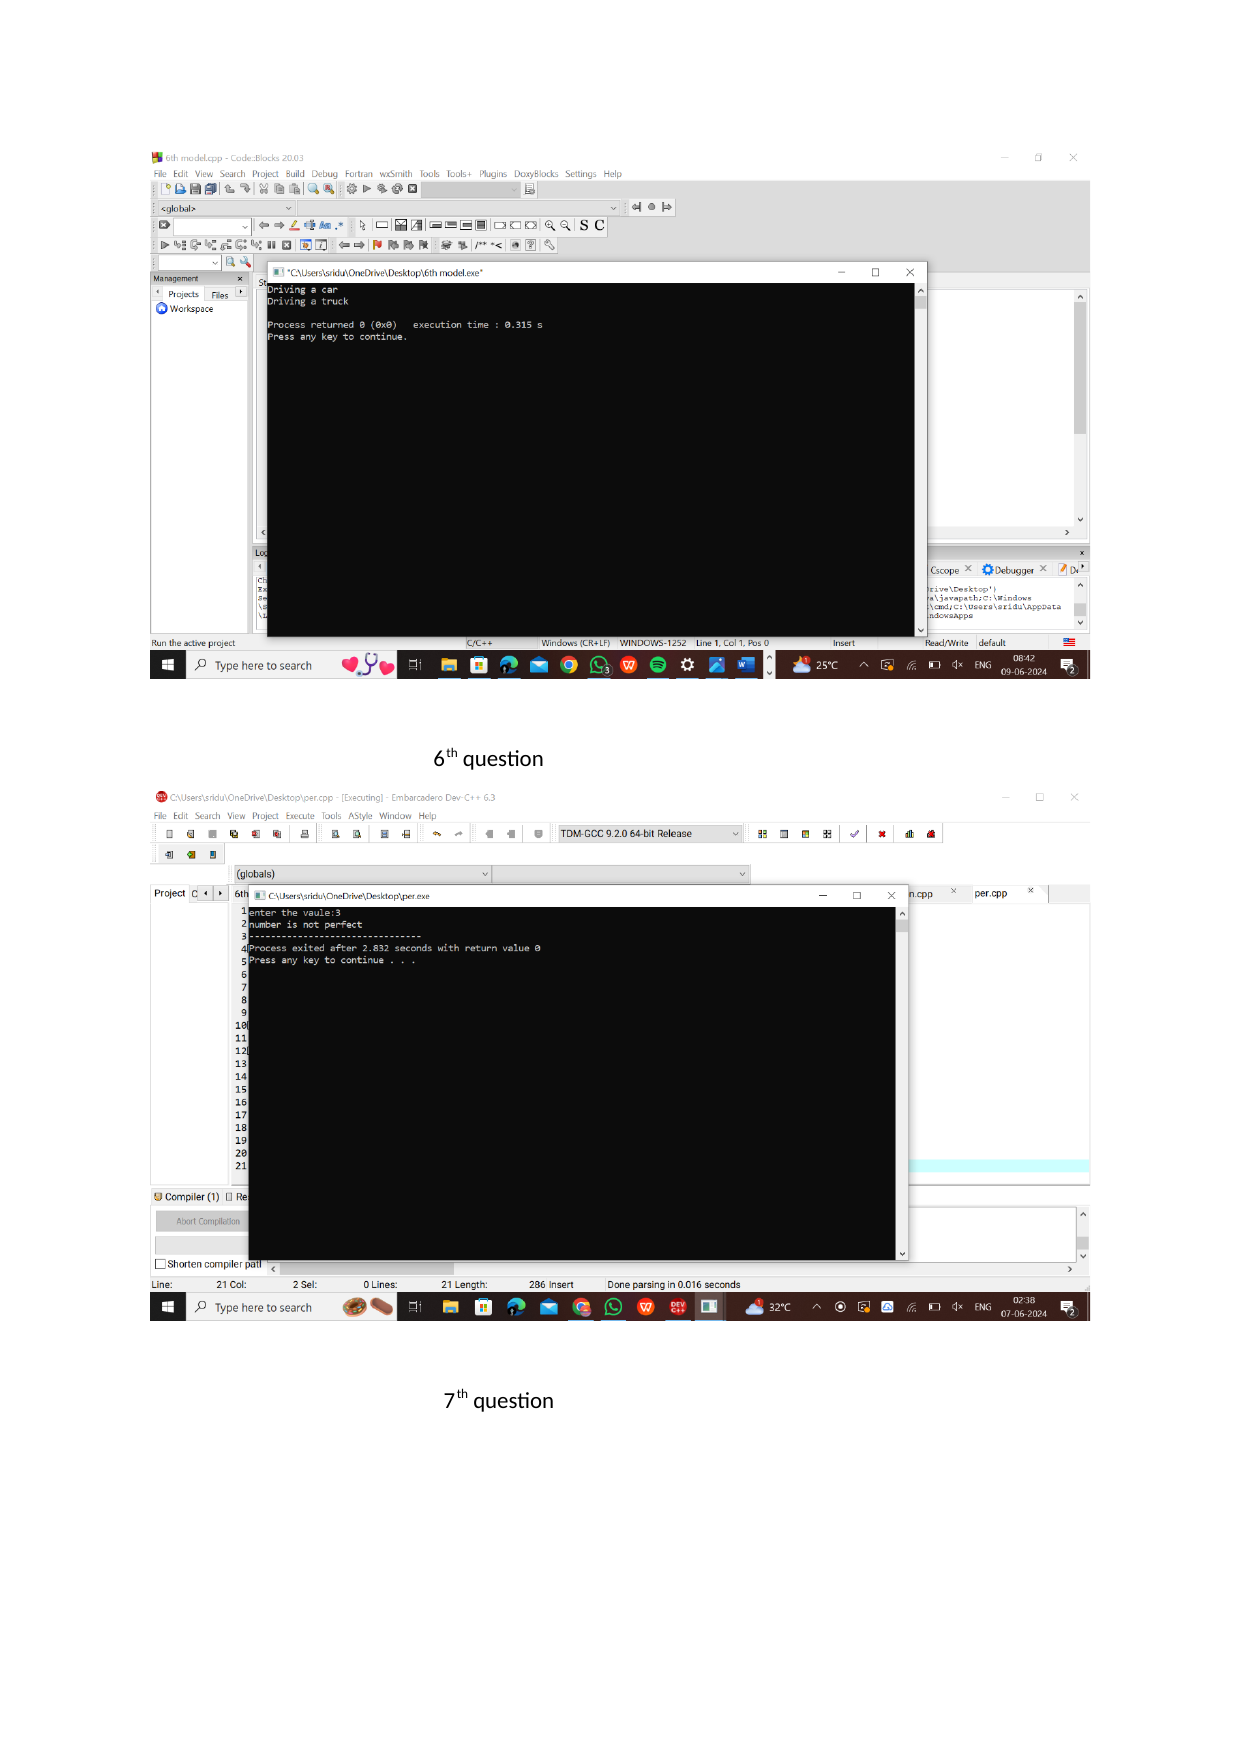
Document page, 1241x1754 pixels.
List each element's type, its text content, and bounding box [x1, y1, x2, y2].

text 7th question [150, 1386, 1090, 1414]
text 6th question [150, 744, 1090, 773]
picture [150, 150, 1091, 679]
picture [150, 791, 1091, 1321]
